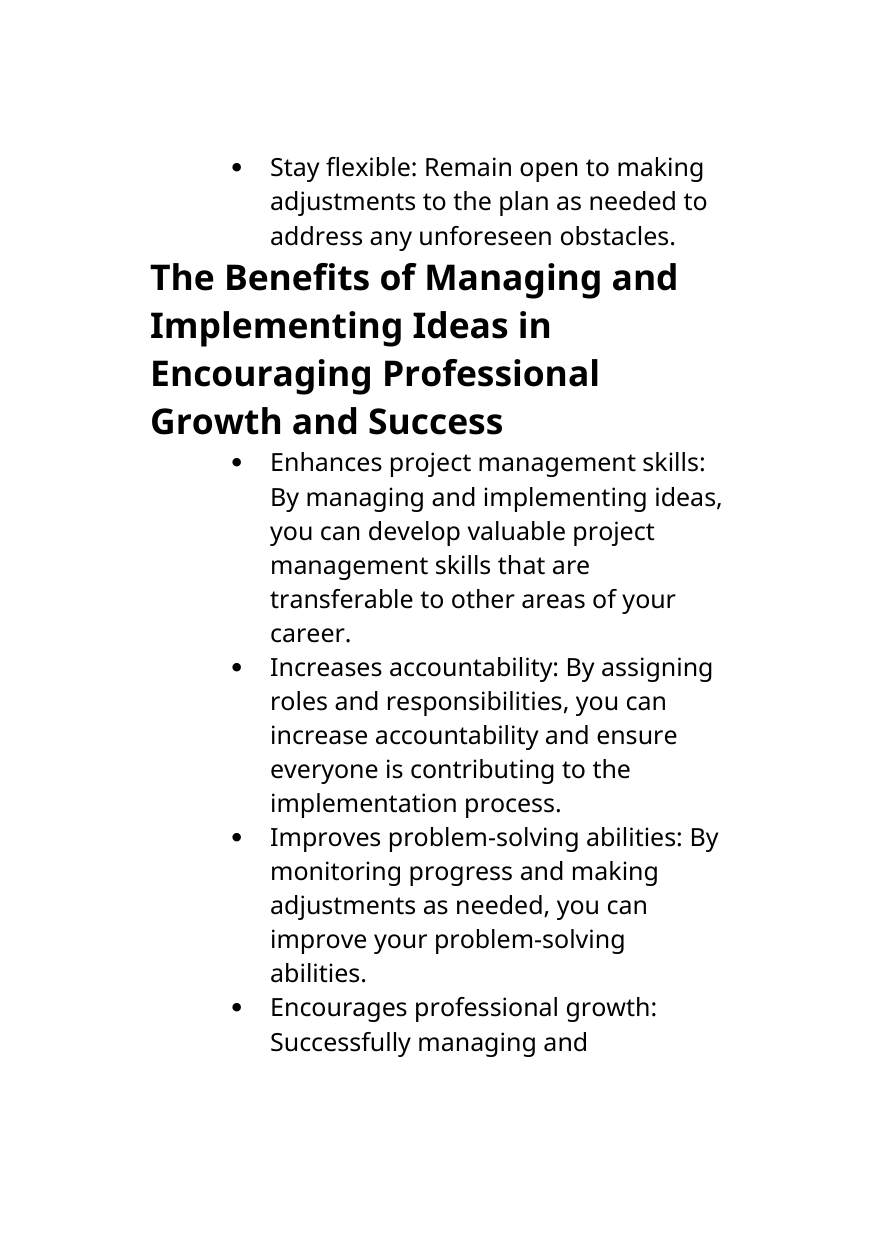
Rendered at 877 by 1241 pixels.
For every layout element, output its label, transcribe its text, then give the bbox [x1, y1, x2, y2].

list Stay flexible: Remain open to making adjustments to the plan as needed to address any unforeseen obstacles. [232, 150, 727, 252]
list Enhances project management skills: By managing and implementing ideas, you can develop valuable project management skills that are transferable to other areas of your career. [232, 445, 727, 649]
subtitle The Benefits of Managing and Implementing Ideas in Encouraging Professional Growth and Success [150, 252, 727, 445]
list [232, 990, 727, 1058]
list Improves problem-solving abilities: By monitoring progress and making adjustments as needed, you can improve your problem-solving abilities. [232, 820, 727, 990]
list Increases accountability: By assigning roles and responsibilities, you can increase accountability and ensure everyone is contributing to the implementation process. [232, 649, 727, 820]
